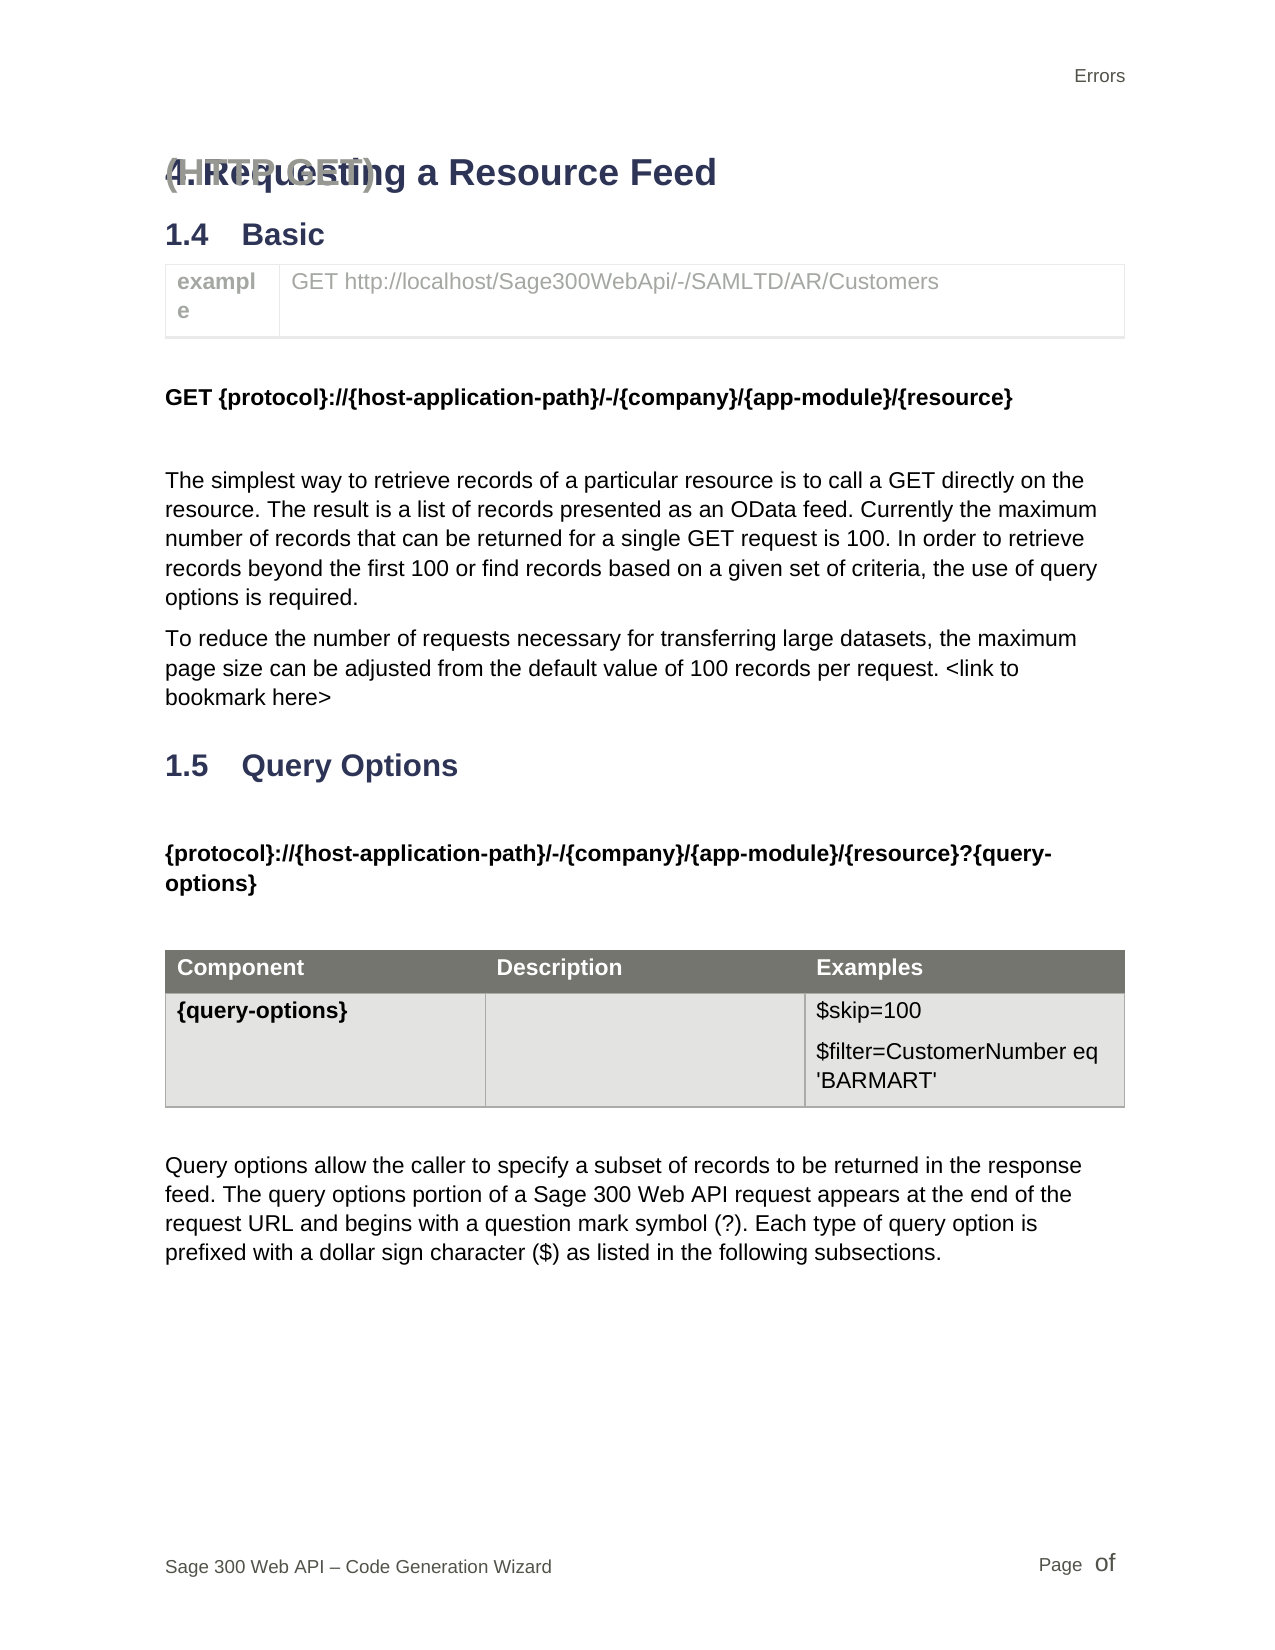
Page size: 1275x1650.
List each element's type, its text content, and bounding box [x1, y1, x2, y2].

table_header example [166, 265, 279, 336]
subtitle (HTTP GET) [165, 149, 1115, 193]
table_cell {query-options} [166, 994, 485, 1106]
subtitle Basic [165, 216, 1125, 252]
table_cell $skip=100 $filter=CustomerNumber eq 'BARMART' [806, 994, 1124, 1106]
subtitle Query Options [165, 747, 1125, 783]
text The simplest way to retrieve records of a particular resource is to call a GET directly on the resource. The result is a list of records presented as an OData feed. Currently the maximum number of records that can be returned for a single GET request is 100. In order to retrieve records beyond the first 100 or find records based on a given set of criteria, the use of query options is required. [165, 464, 1125, 610]
text GET {protocol}://{host-application-path}/-/{company}/{app-module}/{resource} [165, 381, 1125, 410]
table_cell [486, 994, 804, 1106]
text To reduce the number of requests necessary for transferring large datasets, the maximum page size can be adjusted from the default value of 100 records per request. <link to bookmark here> [165, 622, 1125, 710]
table_header Component [166, 951, 485, 993]
table_header Description [486, 951, 804, 993]
table_header GET http://localhost/Sage300WebApi/-/SAMLTD/AR/Customers [280, 265, 1124, 336]
table_header Examples [806, 951, 1124, 993]
text Query options allow the caller to specify a subset of records to be returned in the response feed. The query options portion of a Sage 300 Web API request appears at the end of the request URL and begins with a question mark symbol (?). Each type of query option is prefixed with a dollar sign character ($) as listed in the following subsections. [165, 1149, 1125, 1266]
text {protocol}://{host-application-path}/-/{company}/{app-module}/{resource}?{query-options} [165, 838, 1125, 896]
